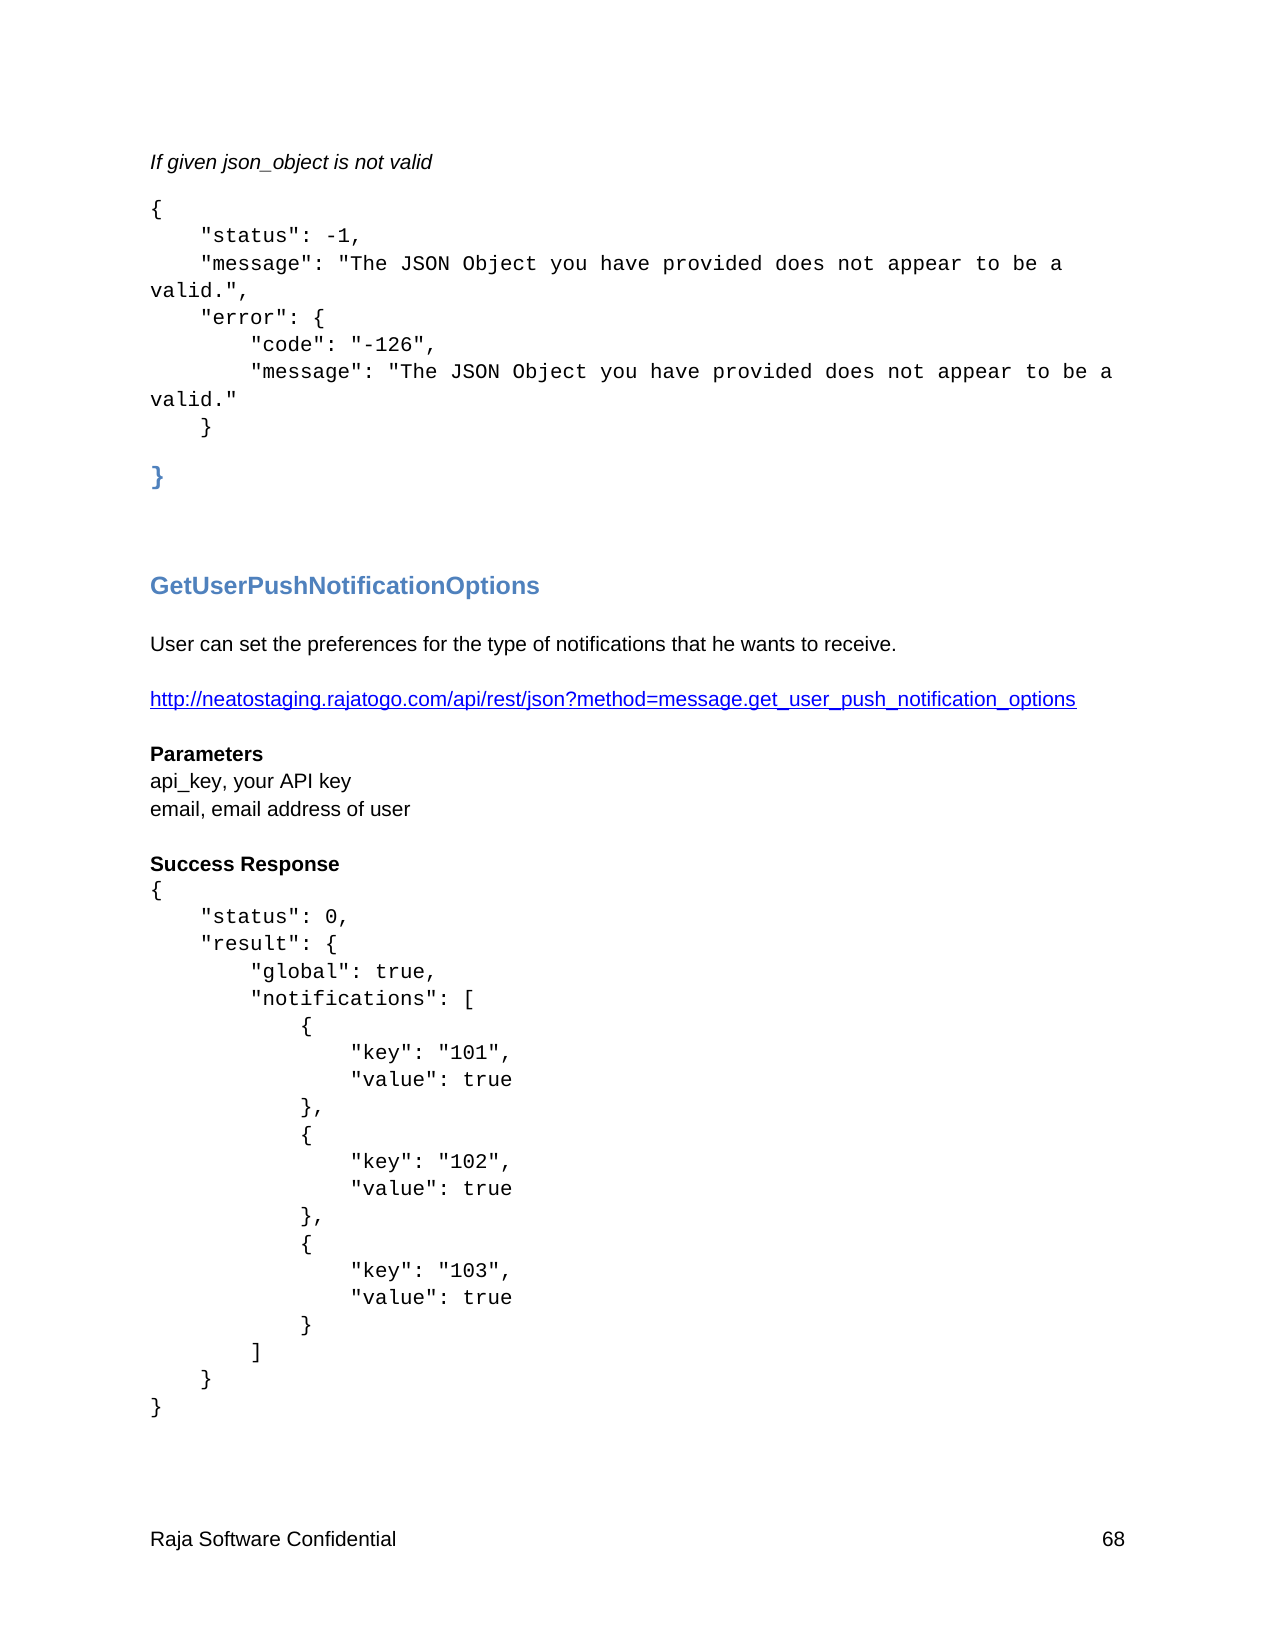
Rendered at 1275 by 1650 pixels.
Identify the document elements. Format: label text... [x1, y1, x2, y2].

text "result": { [150, 933, 1125, 957]
text } [150, 1396, 1125, 1419]
subtitle GetUserPushNotificationOptions [150, 571, 1125, 600]
text "message": "The JSON Object you have provided does not appear to be a valid." [150, 361, 1125, 412]
text } [150, 416, 1125, 439]
text } [150, 1314, 1125, 1338]
text User can set the preferences for the type of notifications that he wants to receive. http://neatostaging.rajatogo.com/api/rest/json?method=message.get_user_push_notification_options [150, 632, 1125, 711]
text "status": -1, [150, 226, 1125, 249]
text "value": true [150, 1178, 1125, 1202]
text { [150, 1124, 1125, 1147]
text "key": "101", [150, 1042, 1125, 1066]
text ] [150, 1341, 1125, 1365]
text "code": "-126", [150, 334, 1125, 358]
text "status": 0, [150, 906, 1125, 930]
text "key": "103", [150, 1260, 1125, 1283]
text "value": true [150, 1069, 1125, 1093]
text "message": "The JSON Object you have provided does not appear to be a valid.", [150, 253, 1125, 303]
text "value": true [150, 1287, 1125, 1311]
text api_key, your API key [150, 769, 1125, 793]
text { [150, 1232, 1125, 1256]
text "notifications": [ [150, 988, 1125, 1011]
text { [150, 879, 1125, 903]
text }, [150, 1205, 1125, 1229]
subtitle } [150, 464, 1125, 492]
text "global": true, [150, 961, 1125, 984]
text } [150, 1368, 1125, 1392]
text If given json_object is not valid [150, 150, 1125, 174]
text email, email address of user [150, 797, 1125, 821]
text "error": { [150, 307, 1125, 331]
text { [150, 198, 1125, 222]
text { [150, 1015, 1125, 1039]
text Parameters [150, 742, 1125, 766]
text "key": "102", [150, 1151, 1125, 1174]
text Success Response [150, 852, 1125, 876]
text }, [150, 1097, 1125, 1120]
